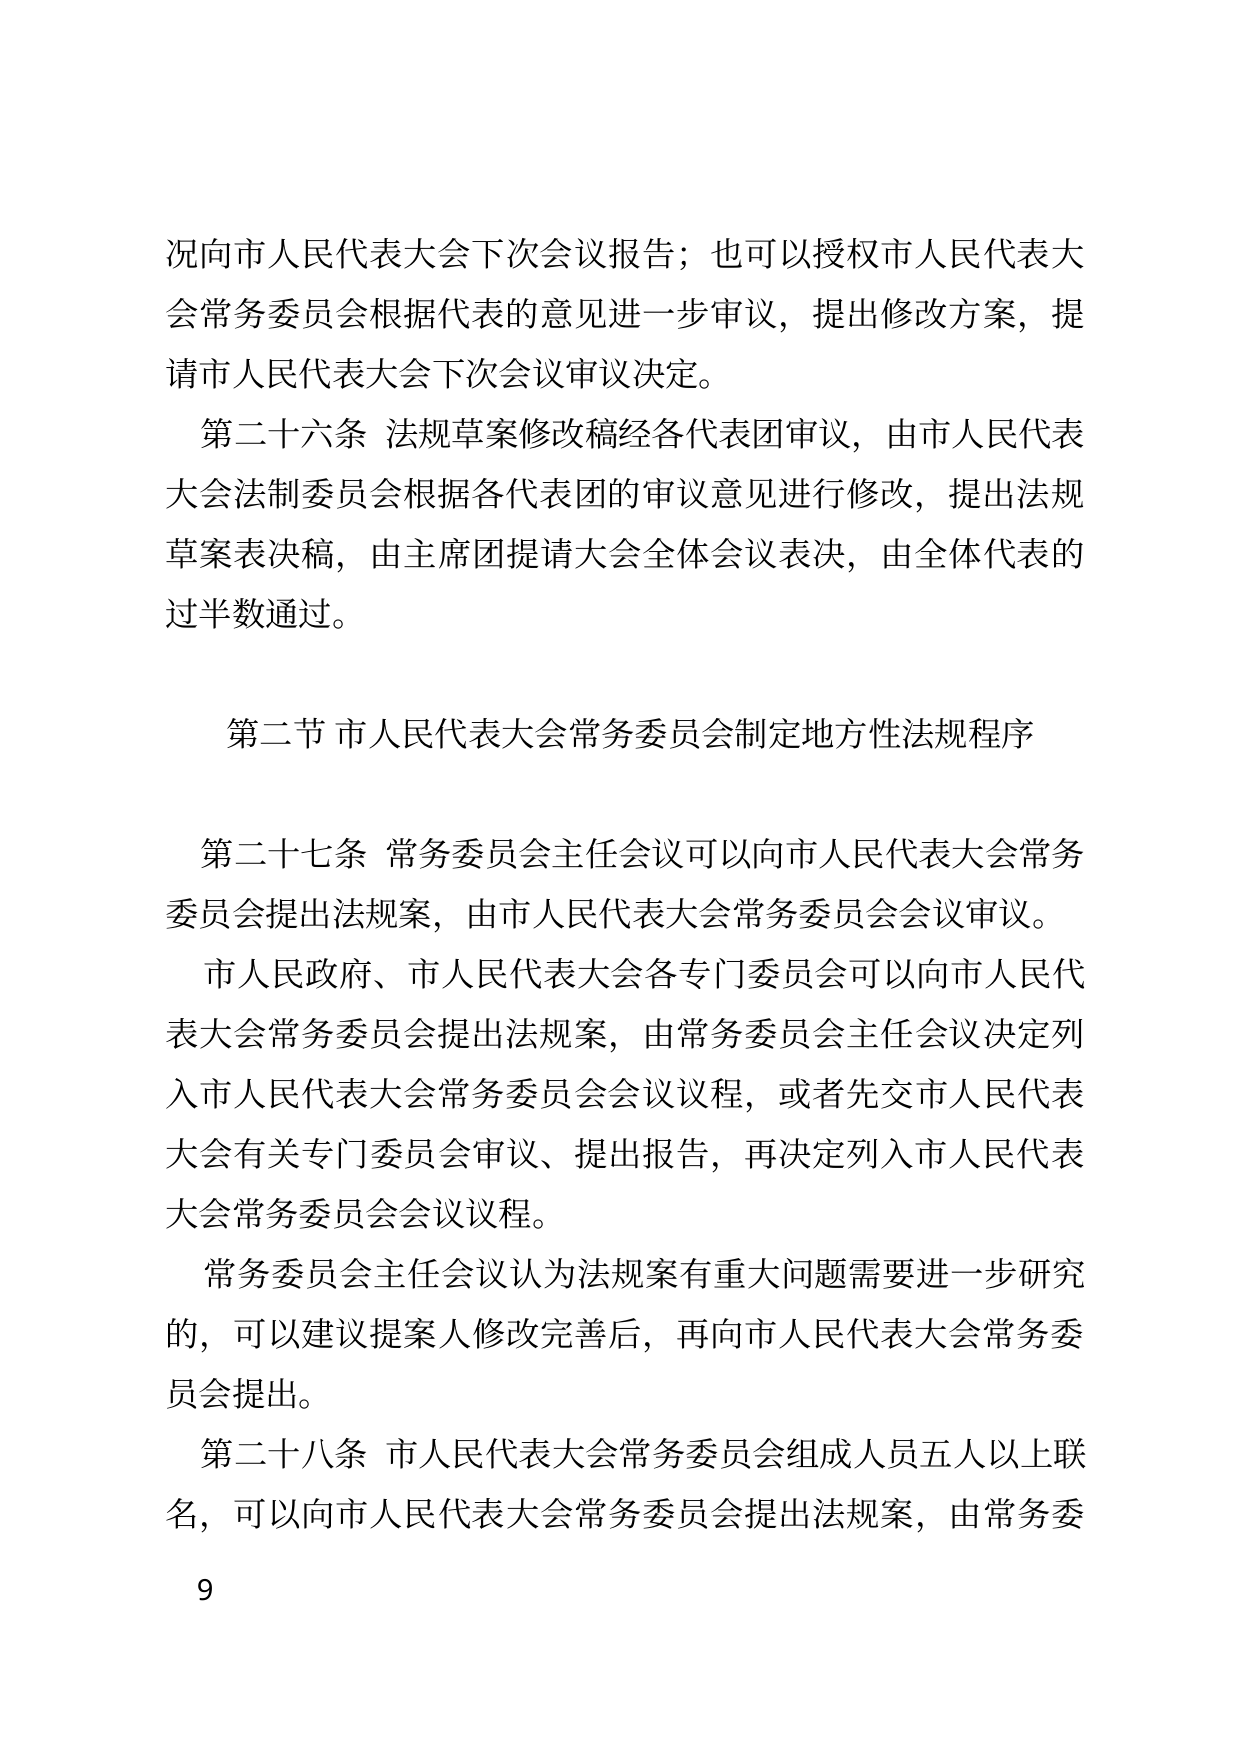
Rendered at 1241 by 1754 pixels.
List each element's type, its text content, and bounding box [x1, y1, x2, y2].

text 市人民政府、市人民代表大会各专门委员会可以向市人民代表大会常务委员会提出法规案，由常务委员会主任会议决定列入市人民代表大会常务委员会会议议程，或者先交市人民代表大会有关专门委员会审议、提出报告，再决定列入市人民代表大会常务委员会会议议程。 [165, 938, 1087, 1238]
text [165, 218, 1087, 398]
text 第二节 市人民代表大会常务委员会制定地方性法规程序 [165, 698, 1087, 758]
text 常务委员会主任会议认为法规案有重大问题需要进一步研究的，可以建议提案人修改完善后，再向市人民代表大会常务委员会提出。 [165, 1238, 1087, 1418]
text 第二十六条 法规草案修改稿经各代表团审议，由市人民代表大会法制委员会根据各代表团的审议意见进行修改，提出法规草案表决稿，由主席团提请大会全体会议表决，由全体代表的过半数通过。 [165, 398, 1087, 638]
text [165, 1418, 1087, 1538]
text 第二十七条 常务委员会主任会议可以向市人民代表大会常务委员会提出法规案，由市人民代表大会常务委员会会议审议。 [165, 818, 1087, 938]
